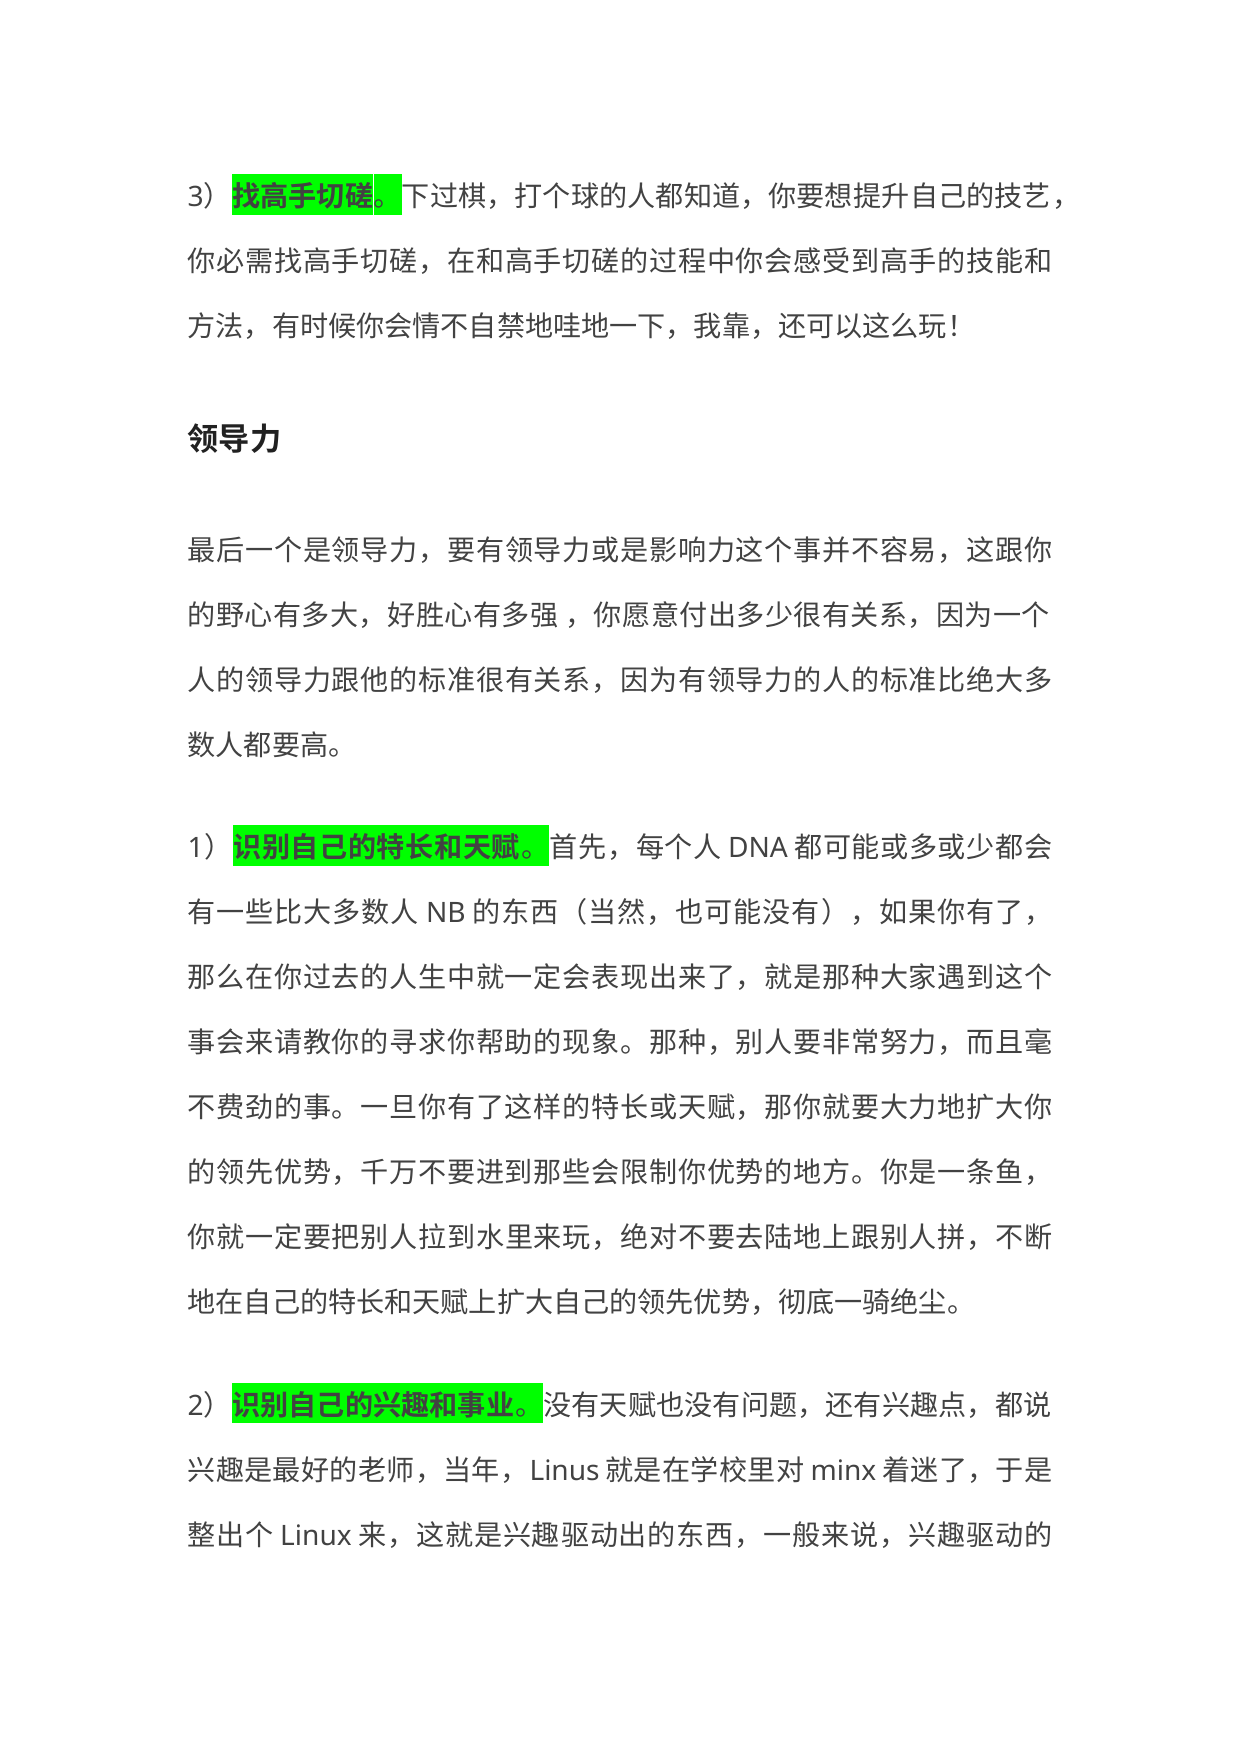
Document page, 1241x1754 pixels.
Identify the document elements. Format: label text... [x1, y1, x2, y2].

text 3）找高手切磋。下过棋，打个球的人都知道，你要想提升自己的技艺，你必需找高手切磋，在和高手切磋的过程中你会感受到高手的技能和方法，有时候你会情不自禁地哇地一下，我靠，还可以这么玩！ [187, 162, 1053, 357]
text 最后一个是领导力，要有领导力或是影响力这个事并不容易，这跟你的野心有多大，好胜心有多强 ，你愿意付出多少很有关系，因为一个人的领导力跟他的标准很有关系，因为有领导力的人的标准比绝大多数人都要高。 [187, 516, 1053, 776]
text 领导力 [187, 404, 1053, 469]
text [187, 1371, 1053, 1566]
text 1）识别自己的特长和天赋。首先，每个人DNA都可能或多或少都会有一些比大多数人NB的东西（当然，也可能没有），如果你有了，那么在你过去的人生中就一定会表现出来了，就是那种大家遇到这个事会来请教你的寻求你帮助的现象。那种，别人要非常努力，而且毫不费劲的事。一旦你有了这样的特长或天赋，那你就要大力地扩大你的领先优势，千万不要进到那些会限制你优势的地方。你是一条鱼，你就一定要把别人拉到水里来玩，绝对不要去陆地上跟别人拼，不断地在自己的特长和天赋上扩大自己的领先优势，彻底一骑绝尘。 [187, 813, 1053, 1333]
